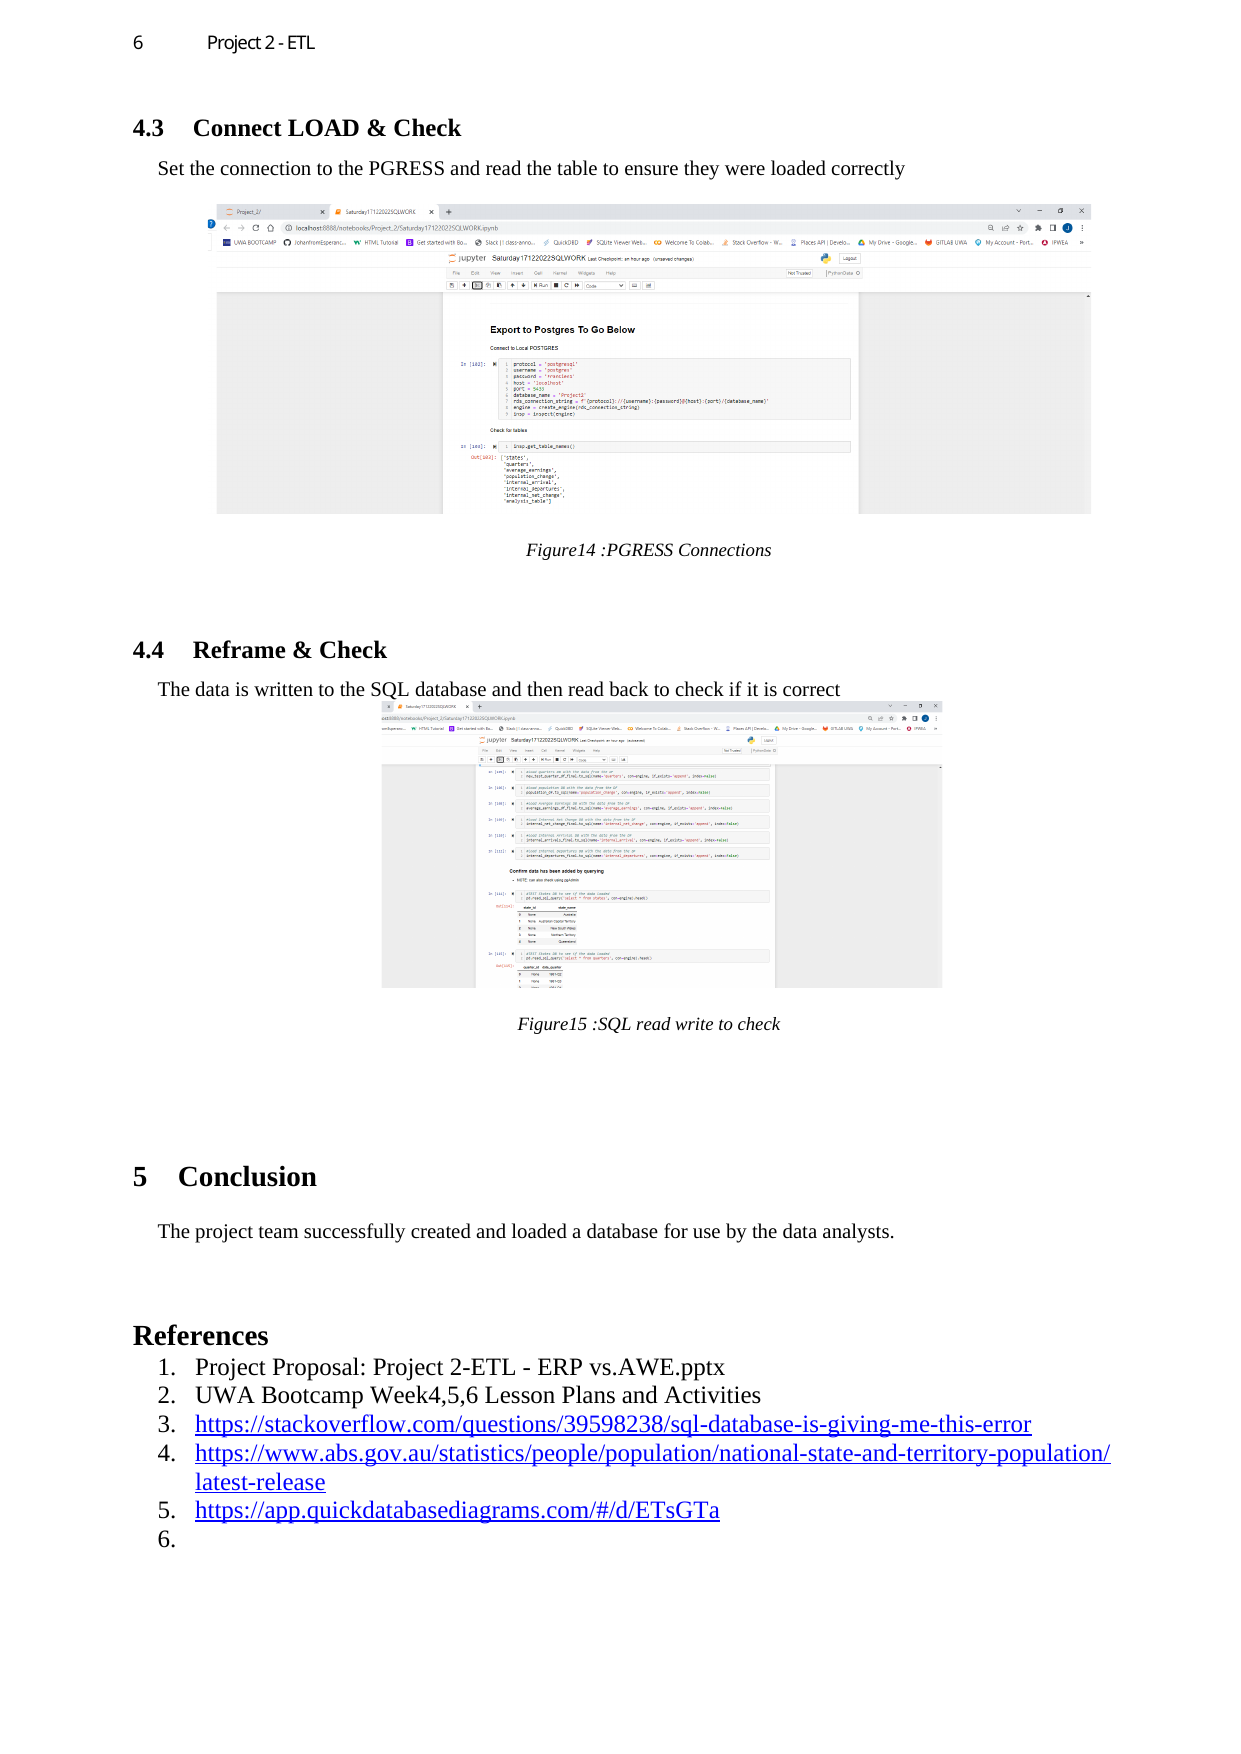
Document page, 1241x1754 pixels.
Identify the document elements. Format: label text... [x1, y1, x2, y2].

list https://www.abs.gov.au/statistics/people/population/national-state-and-territory-population/latest-release [157, 1438, 1166, 1495]
list The data is written to the SQL database and then read back to check if it is correct [157, 676, 1166, 701]
list Set the connection to the PGRESS and read the table to ensure they were loaded correctly [157, 155, 1166, 180]
list https://app.quickdatabasediagrams.com/#/d/ETsGTa [157, 1495, 1166, 1524]
subtitle Reframe & Check [133, 635, 1166, 664]
subtitle Conclusion [133, 1159, 1166, 1193]
list Project Proposal: Project 2-ETL - ERP vs.AWE.pptx [157, 1352, 1166, 1380]
picture [381, 701, 943, 988]
list https://stackoverflow.com/questions/39598238/sql-database-is-giving-me-this-error [157, 1409, 1166, 1438]
list UWA Bootcamp Week4,5,6 Lesson Plans and Activities [157, 1380, 1166, 1409]
text The project team successfully created and loaded a database for use by the data analysts. [133, 1218, 1166, 1243]
subtitle Connect LOAD & Check [133, 113, 1166, 142]
subtitle References [133, 1318, 1166, 1352]
picture [207, 204, 1092, 514]
